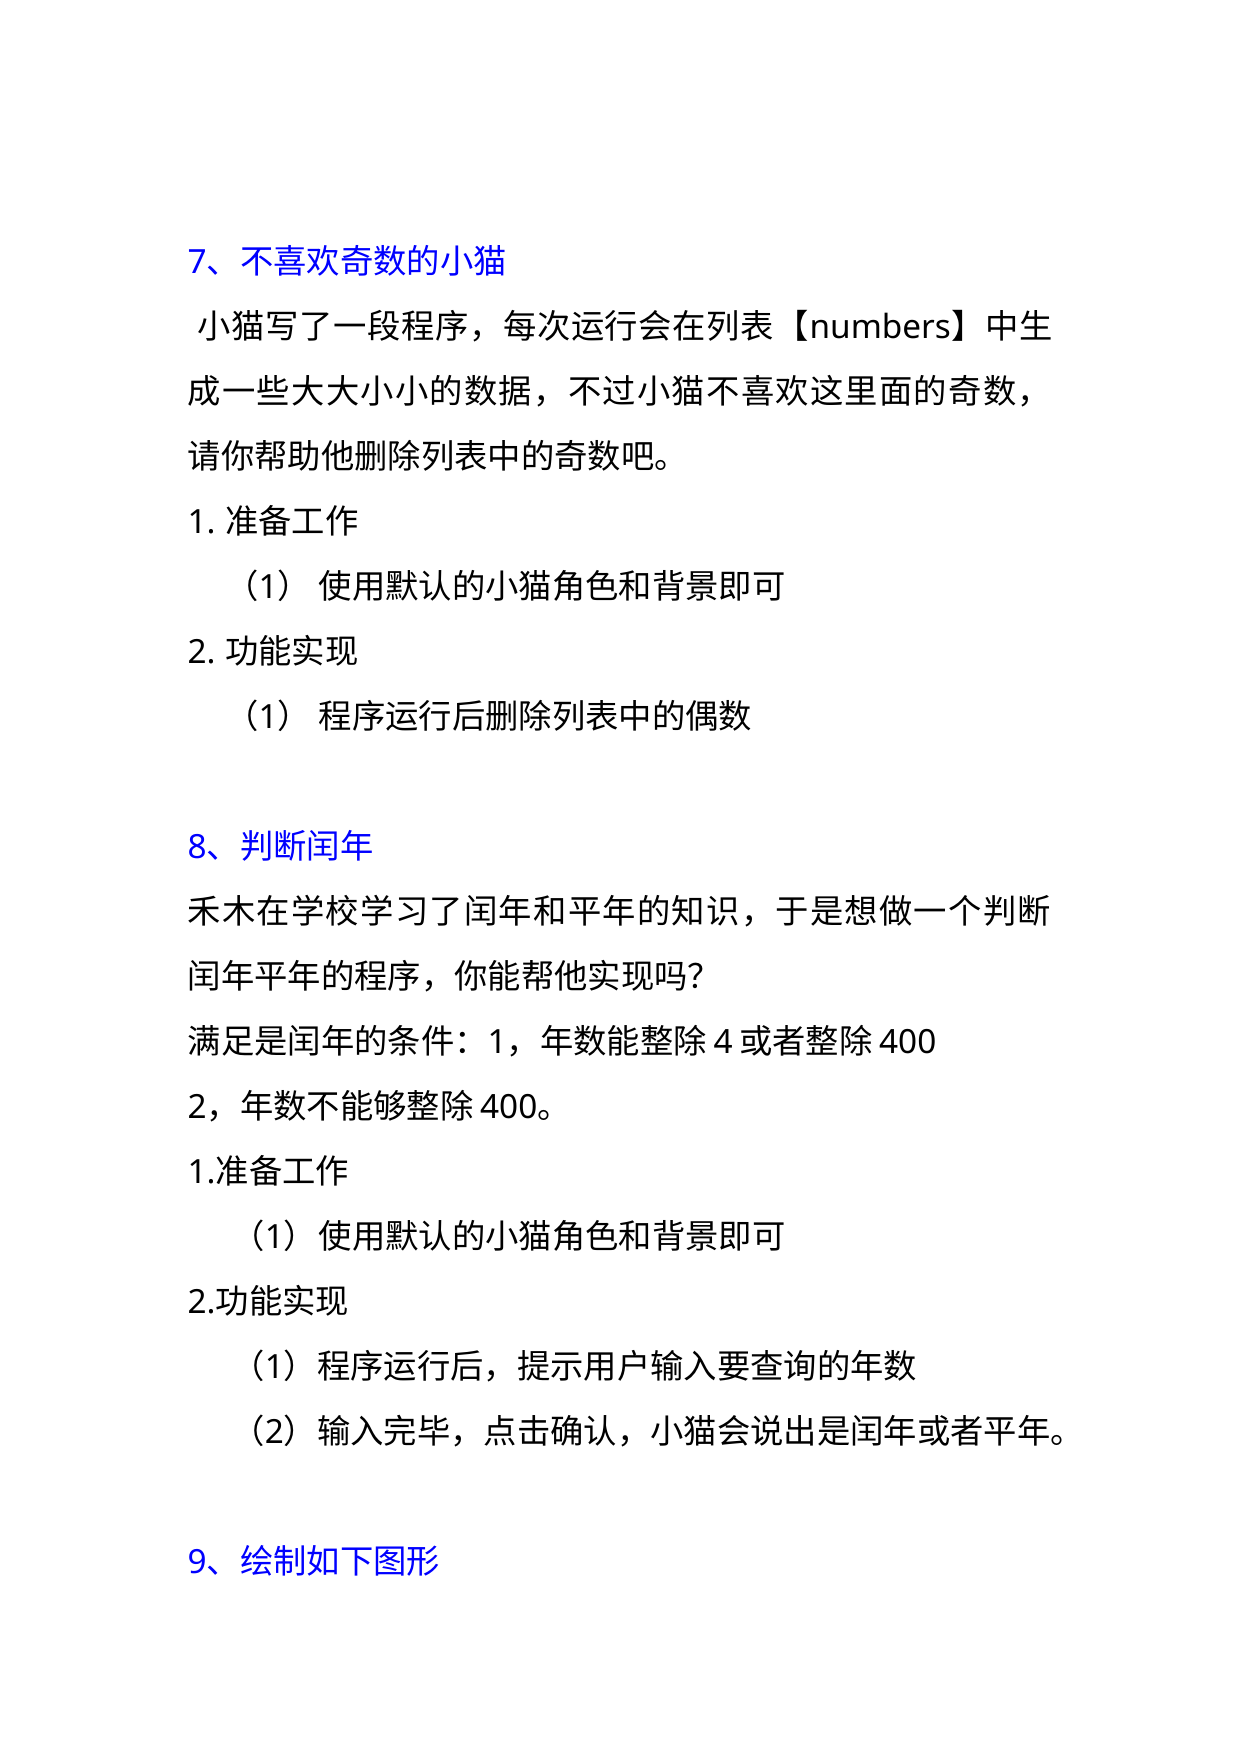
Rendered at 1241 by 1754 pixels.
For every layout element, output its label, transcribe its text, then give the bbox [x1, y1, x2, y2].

text （2）输入完毕，点击确认，小猫会说出是闰年或者平年。 [231, 1397, 1053, 1462]
list 9、绘制如下图形 [187, 1527, 1053, 1592]
list 使用默认的小猫角色和背景即可 [225, 552, 1053, 617]
text （1）程序运行后，提示用户输入要查询的年数 [231, 1332, 1053, 1397]
text 2.功能实现 [187, 1267, 1053, 1332]
list 准备工作 [187, 487, 1053, 552]
list 使用默认的小猫角色和背景即可 [231, 1202, 1053, 1267]
list 8、判断闰年 [187, 812, 1053, 877]
list 7、不喜欢奇数的小猫 [187, 227, 1053, 292]
text 满足是闰年的条件：1，年数能整除4或者整除400 [187, 1007, 1053, 1072]
list 功能实现 [187, 617, 1053, 682]
text 禾木在学校学习了闰年和平年的知识，于是想做一个判断闰年平年的程序，你能帮他实现吗？ [187, 877, 1053, 1007]
text 1.准备工作 [187, 1137, 1053, 1202]
text 2，年数不能够整除400。 [187, 1072, 1053, 1137]
list 程序运行后删除列表中的偶数 [225, 682, 1053, 747]
text 小猫写了一段程序，每次运行会在列表【numbers】中生成一些大大小小的数据，不过小猫不喜欢这里面的奇数，请你帮助他删除列表中的奇数吧。 [187, 292, 1053, 487]
